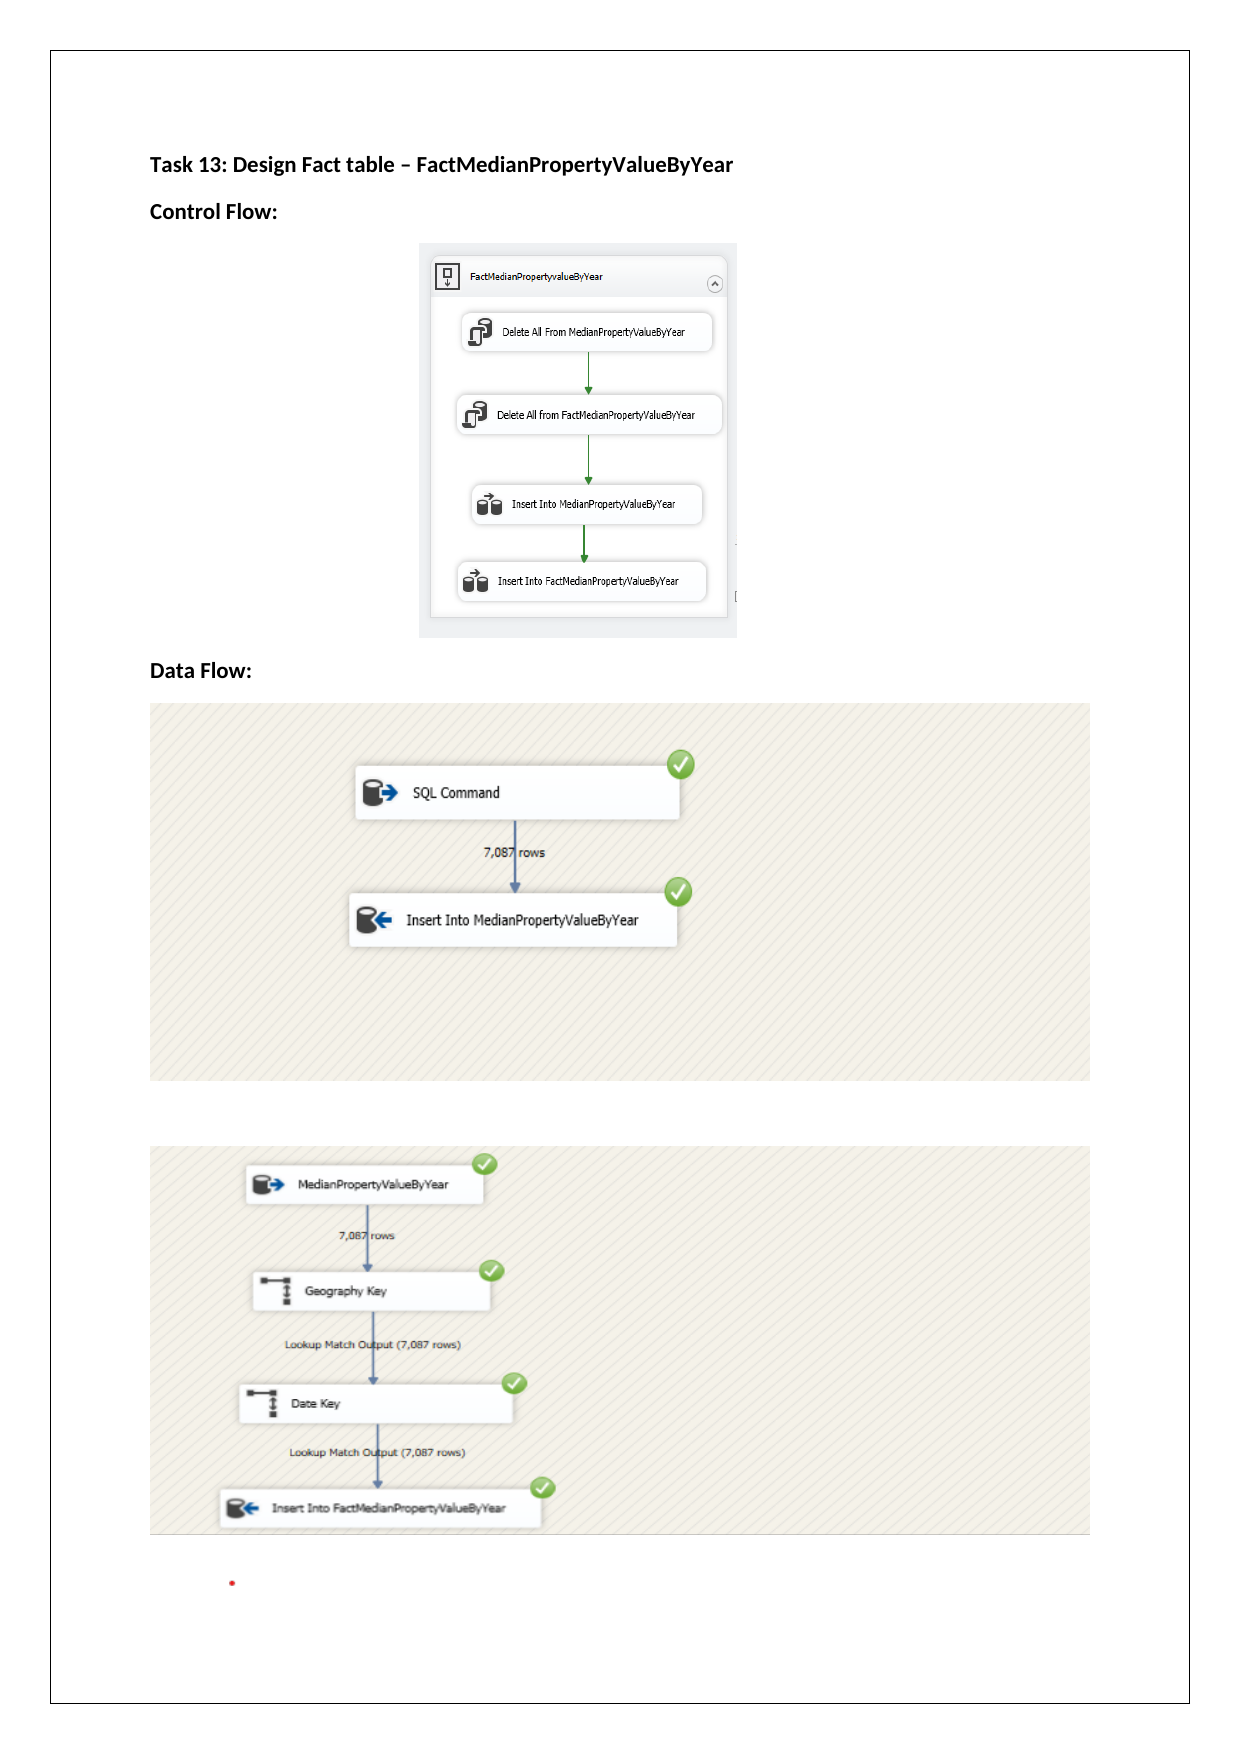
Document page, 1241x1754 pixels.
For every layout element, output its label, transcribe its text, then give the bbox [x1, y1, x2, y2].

picture [419, 243, 737, 638]
text Data Flow: [150, 657, 1090, 685]
picture [150, 703, 1090, 1081]
text Task 13: Design Fact table – FactMedianPropertyValueByYear [150, 150, 1090, 178]
text Control Flow: [150, 197, 1090, 225]
picture [150, 1146, 1090, 1587]
